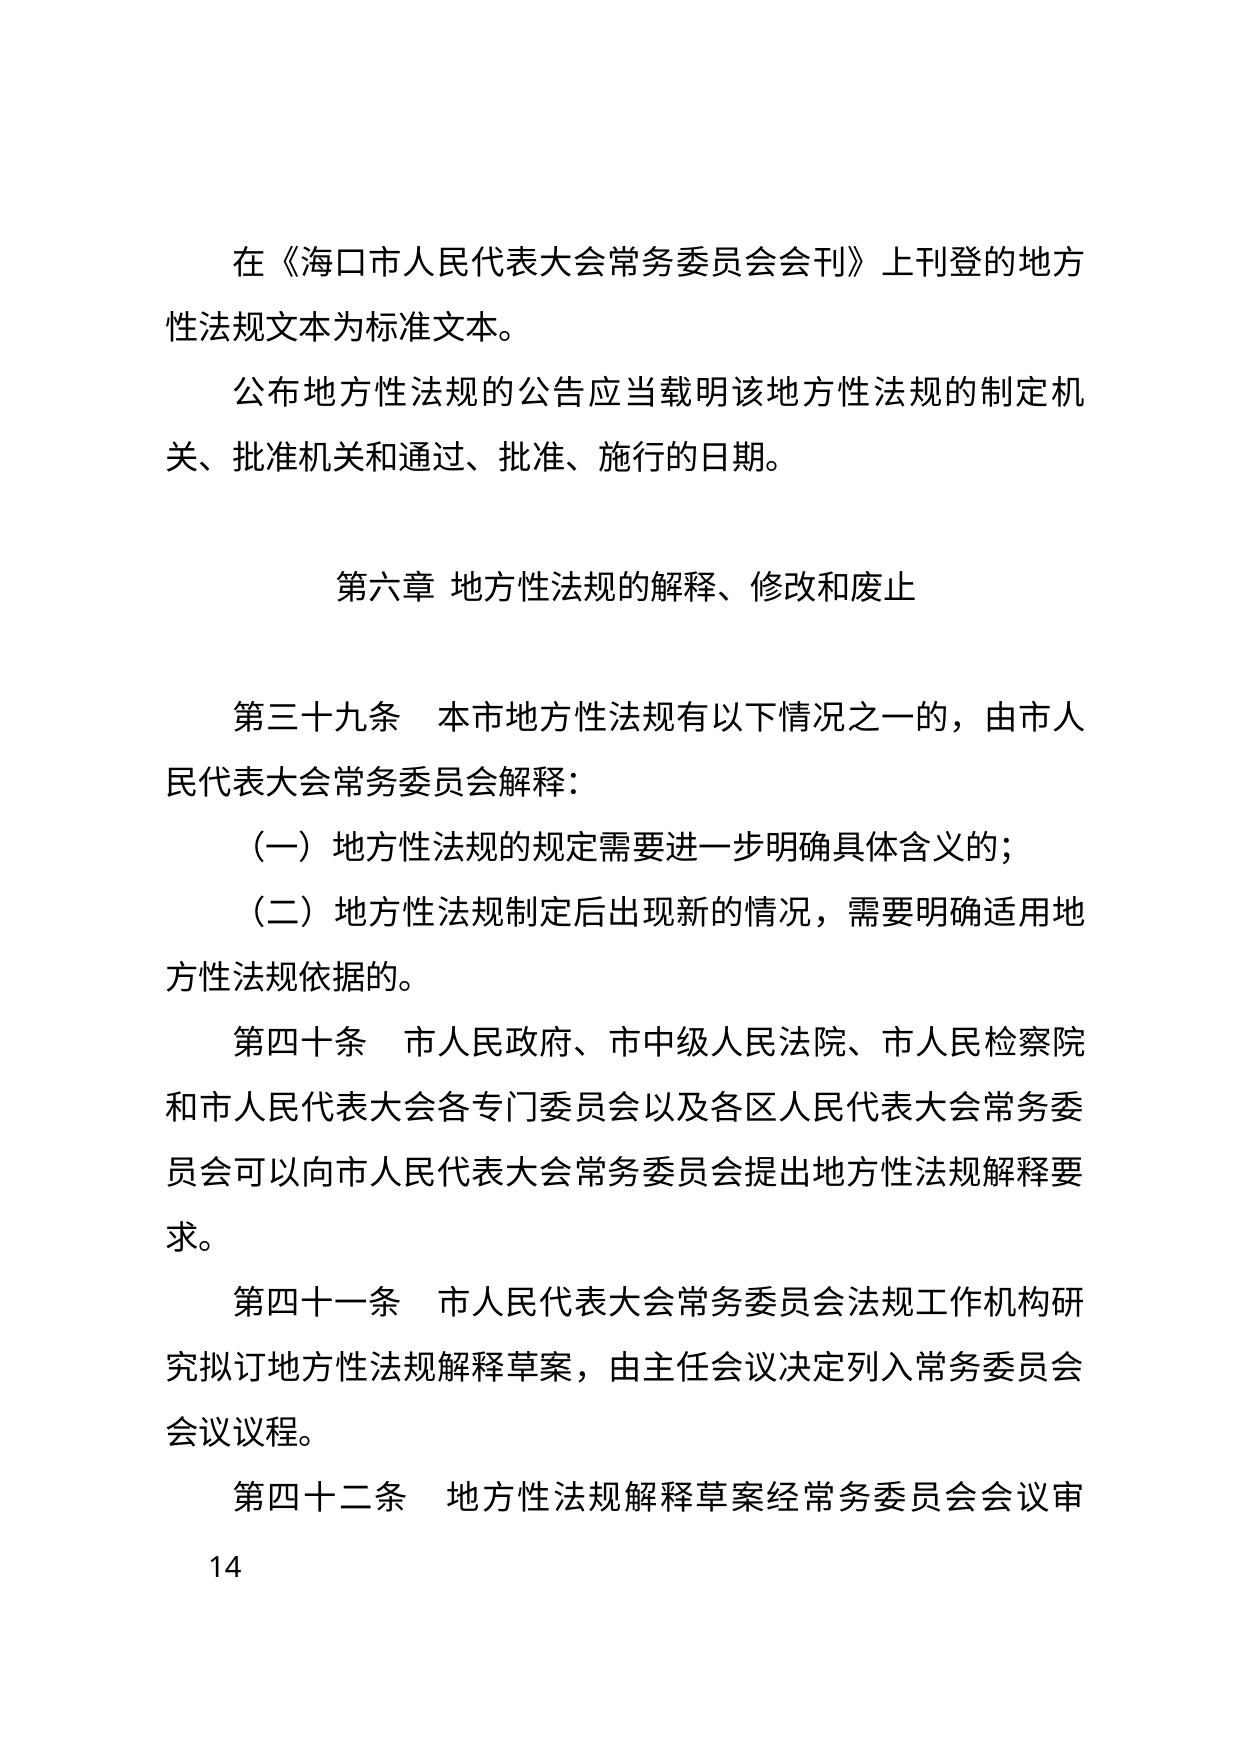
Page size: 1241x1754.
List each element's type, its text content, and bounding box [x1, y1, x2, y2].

text 在《海口市人民代表大会常务委员会会刊》上刊登的地方性法规文本为标准文本。 [165, 228, 1087, 358]
text 第三十九条 本市地方性法规有以下情况之一的，由市人民代表大会常务委员会解释： [165, 683, 1087, 813]
text （一）地方性法规的规定需要进一步明确具体含义的； [165, 813, 1087, 878]
text 第四十条 市人民政府、市中级人民法院、市人民检察院和市人民代表大会各专门委员会以及各区人民代表大会常务委员会可以向市人民代表大会常务委员会提出地方性法规解释要求。 [165, 1008, 1087, 1268]
text 第四十一条 市人民代表大会常务委员会法规工作机构研究拟订地方性法规解释草案，由主任会议决定列入常务委员会会议议程。 [165, 1268, 1087, 1463]
text 公布地方性法规的公告应当载明该地方性法规的制定机关、批准机关和通过、批准、施行的日期。 [165, 358, 1087, 488]
list 第六章 地方性法规的解释、修改和废止 [165, 553, 1087, 618]
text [165, 1463, 1087, 1528]
text （二）地方性法规制定后出现新的情况，需要明确适用地方性法规依据的。 [165, 878, 1087, 1008]
